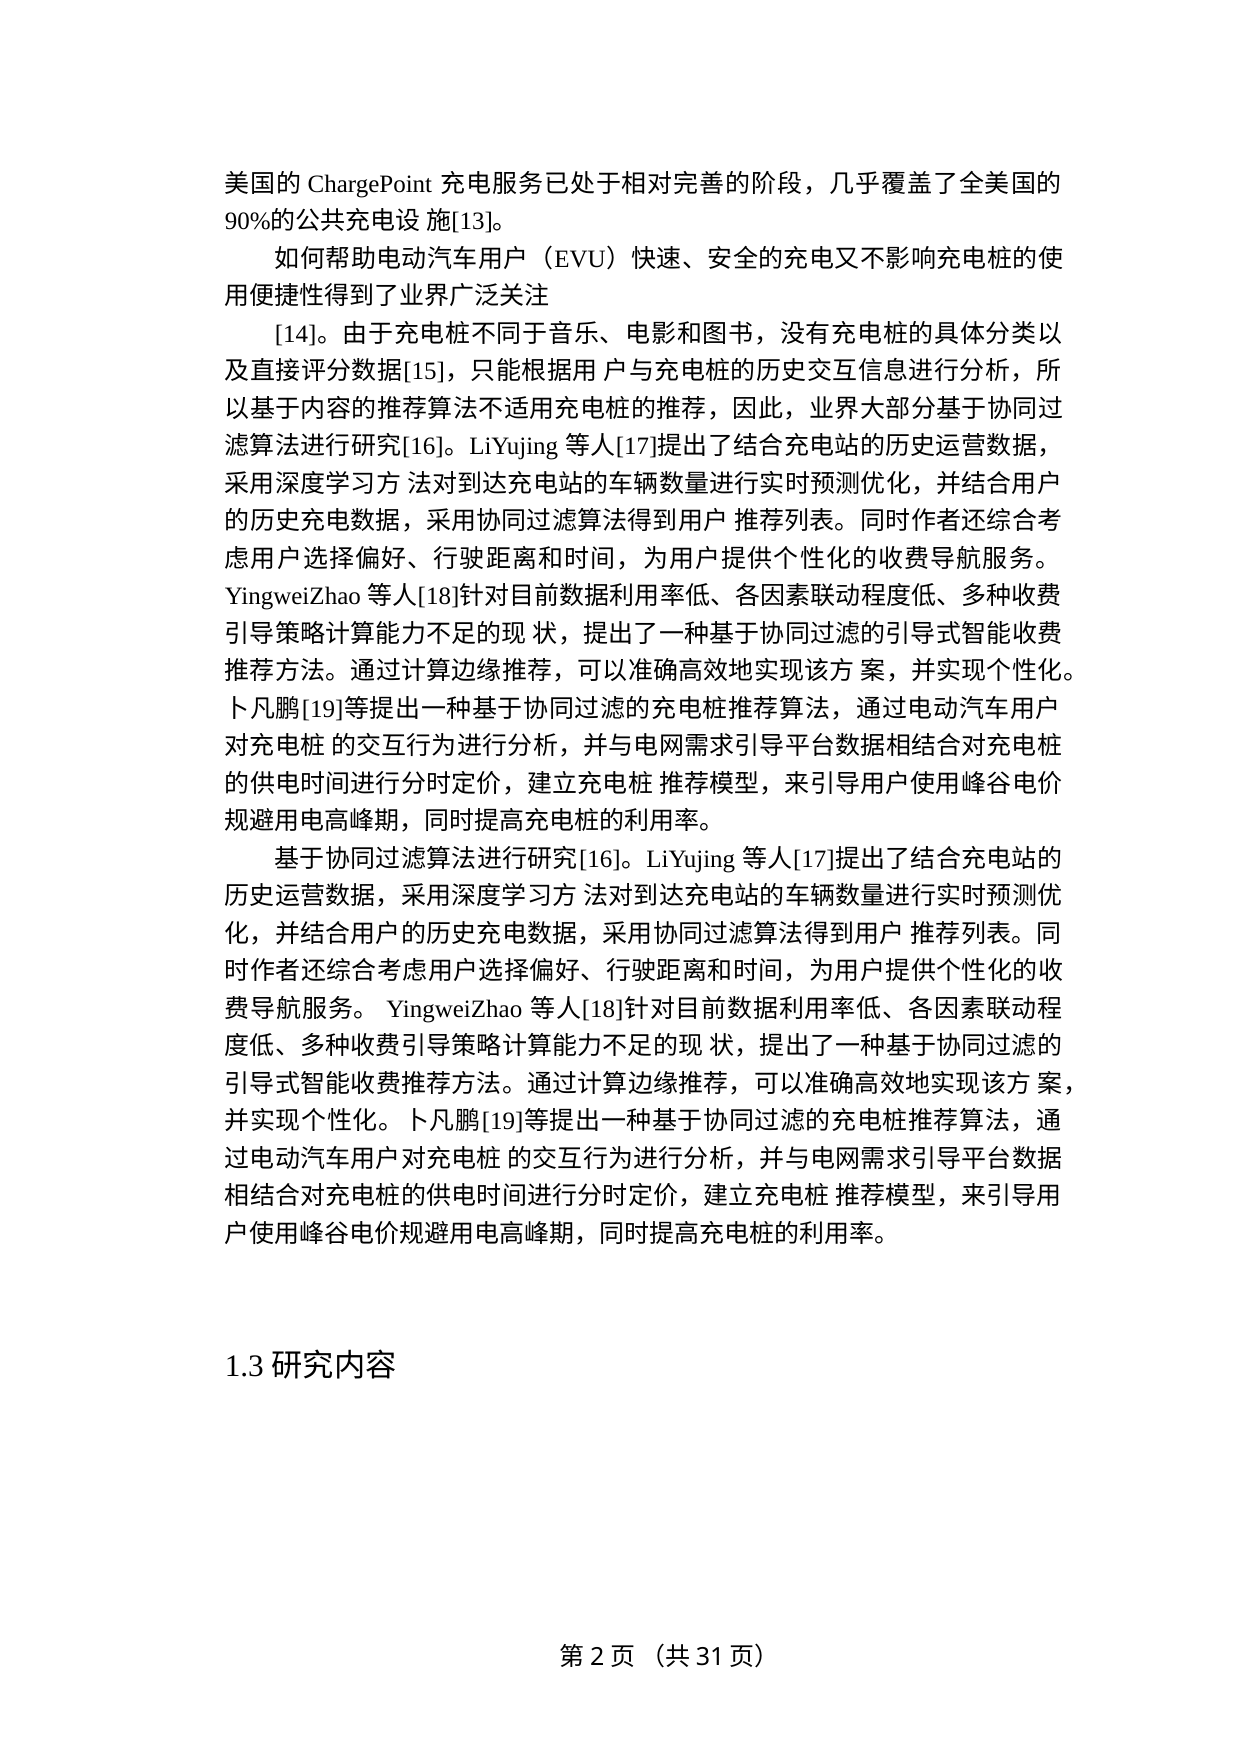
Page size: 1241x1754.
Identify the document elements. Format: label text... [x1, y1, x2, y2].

subtitle 研究内容 [224, 1331, 1063, 1396]
text [14]。由于充电桩不同于音乐、电影和图书，没有充电桩的具体分类以及直接评分数据[15]，只能根据用 户与充电桩的历史交互信息进行分析，所以基于内容的推荐算法不适用充电桩的推荐，因此，业界大部分基于协同过滤算法进行研究[16]。LiYujing 等人[17]提出了结合充电站的历史运营数据，采用深度学习方 法对到达充电站的车辆数量进行实时预测优化，并结合用户的历史充电数据，采用协同过滤算法得到用户 推荐列表。同时作者还综合考虑用户选择偏好、行驶距离和时间，为用户提供个性化的收费导航服务。 YingweiZhao 等人[18]针对目前数据利用率低、各因素联动程度低、多种收费引导策略计算能力不足的现 状，提出了一种基于协同过滤的引导式智能收费推荐方法。通过计算边缘推荐，可以准确高效地实现该方 案，并实现个性化。卜凡鹏[19]等提出一种基于协同过滤的充电桩推荐算法，通过电动汽车用户对充电桩 的交互行为进行分析，并与电网需求引导平台数据相结合对充电桩的供电时间进行分时定价，建立充电桩 推荐模型，来引导用户使用峰谷电价规避用电高峰期，同时提高充电桩的利用率。 [224, 312, 1063, 837]
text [224, 162, 1063, 237]
text 如何帮助电动汽车用户（EVU）快速、安全的充电又不影响充电桩的使用便捷性得到了业界广泛关注 [224, 237, 1063, 312]
text 基于协同过滤算法进行研究[16]。LiYujing 等人[17]提出了结合充电站的历史运营数据，采用深度学习方 法对到达充电站的车辆数量进行实时预测优化，并结合用户的历史充电数据，采用协同过滤算法得到用户 推荐列表。同时作者还综合考虑用户选择偏好、行驶距离和时间，为用户提供个性化的收费导航服务。 YingweiZhao 等人[18]针对目前数据利用率低、各因素联动程度低、多种收费引导策略计算能力不足的现 状，提出了一种基于协同过滤的引导式智能收费推荐方法。通过计算边缘推荐，可以准确高效地实现该方 案，并实现个性化。卜凡鹏[19]等提出一种基于协同过滤的充电桩推荐算法，通过电动汽车用户对充电桩 的交互行为进行分析，并与电网需求引导平台数据相结合对充电桩的供电时间进行分时定价，建立充电桩 推荐模型，来引导用户使用峰谷电价规避用电高峰期，同时提高充电桩的利用率。 [224, 837, 1063, 1249]
